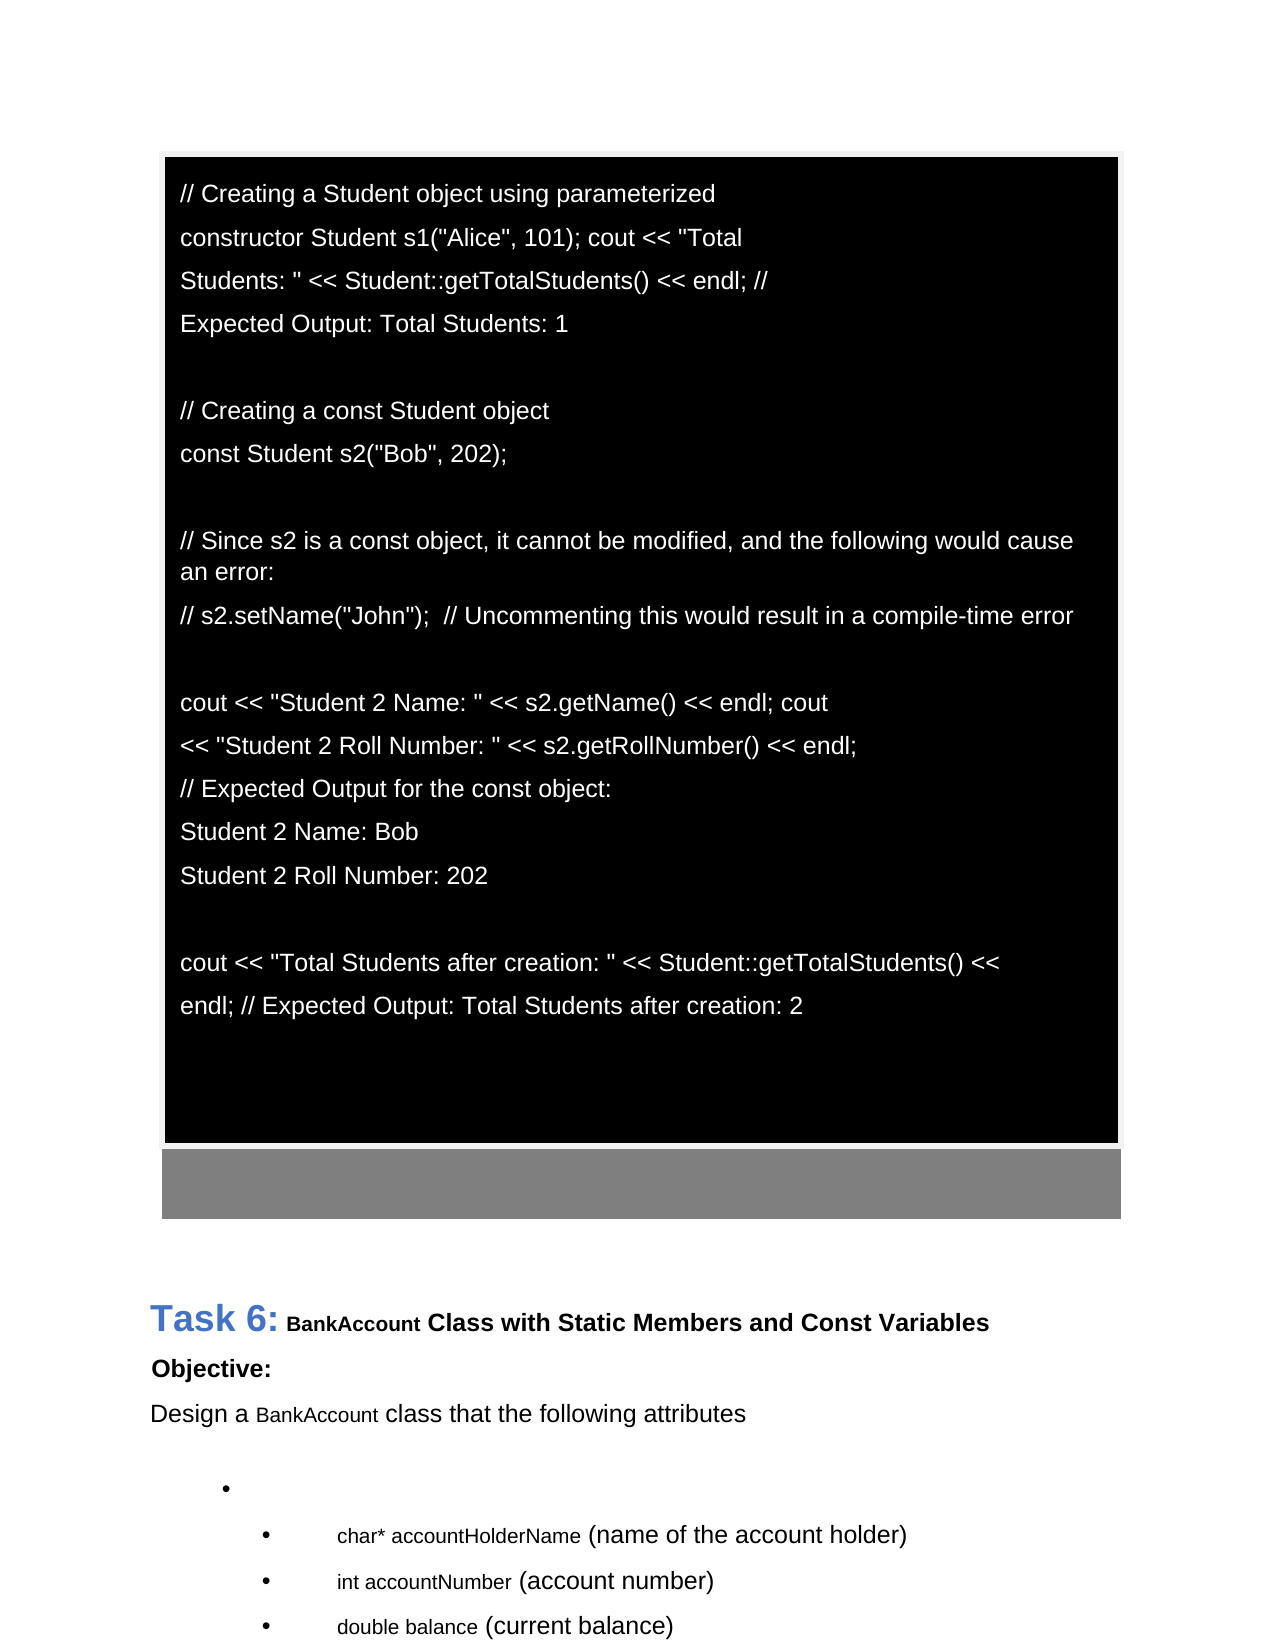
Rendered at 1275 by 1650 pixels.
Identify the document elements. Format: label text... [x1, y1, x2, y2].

text Task 6: BankAccount Class with Static Members and Const Variables Objective: [150, 1296, 1072, 1383]
text • [150, 1474, 1125, 1502]
text Design a BankAccount class that the following attributes [150, 1399, 1125, 1427]
list double balance (current balance) [262, 1611, 1125, 1640]
table_header // Creating a Student object using parameterized constructor Student s1("Alice", 101); cout << "Total Students: " << Student::getTotalStudents() << endl; // Expected Output: Total Students: 1 // Creating a const Student object const Student s2("Bob", 202); // Since s2 is a const object, it cannot be modified, and the following would cause an error: // s2.setName("John"); // Uncommenting this would result in a compile-time error cout << "Student 2 Name: " << s2.getName() << endl; cout << "Student 2 Roll Number: " << s2.getRollNumber() << endl; // Expected Output for the const object: Student 2 Name: Bob Student 2 Roll Number: 202 cout << "Total Students after creation: " << Student::getTotalStudents() << endl; // Expected Output: Total Students after creation: 2 [165, 157, 1118, 1143]
table_cell [162, 1149, 1121, 1219]
list char* accountHolderName (name of the account holder) [262, 1520, 1125, 1549]
list int accountNumber (account number) [262, 1566, 1125, 1595]
